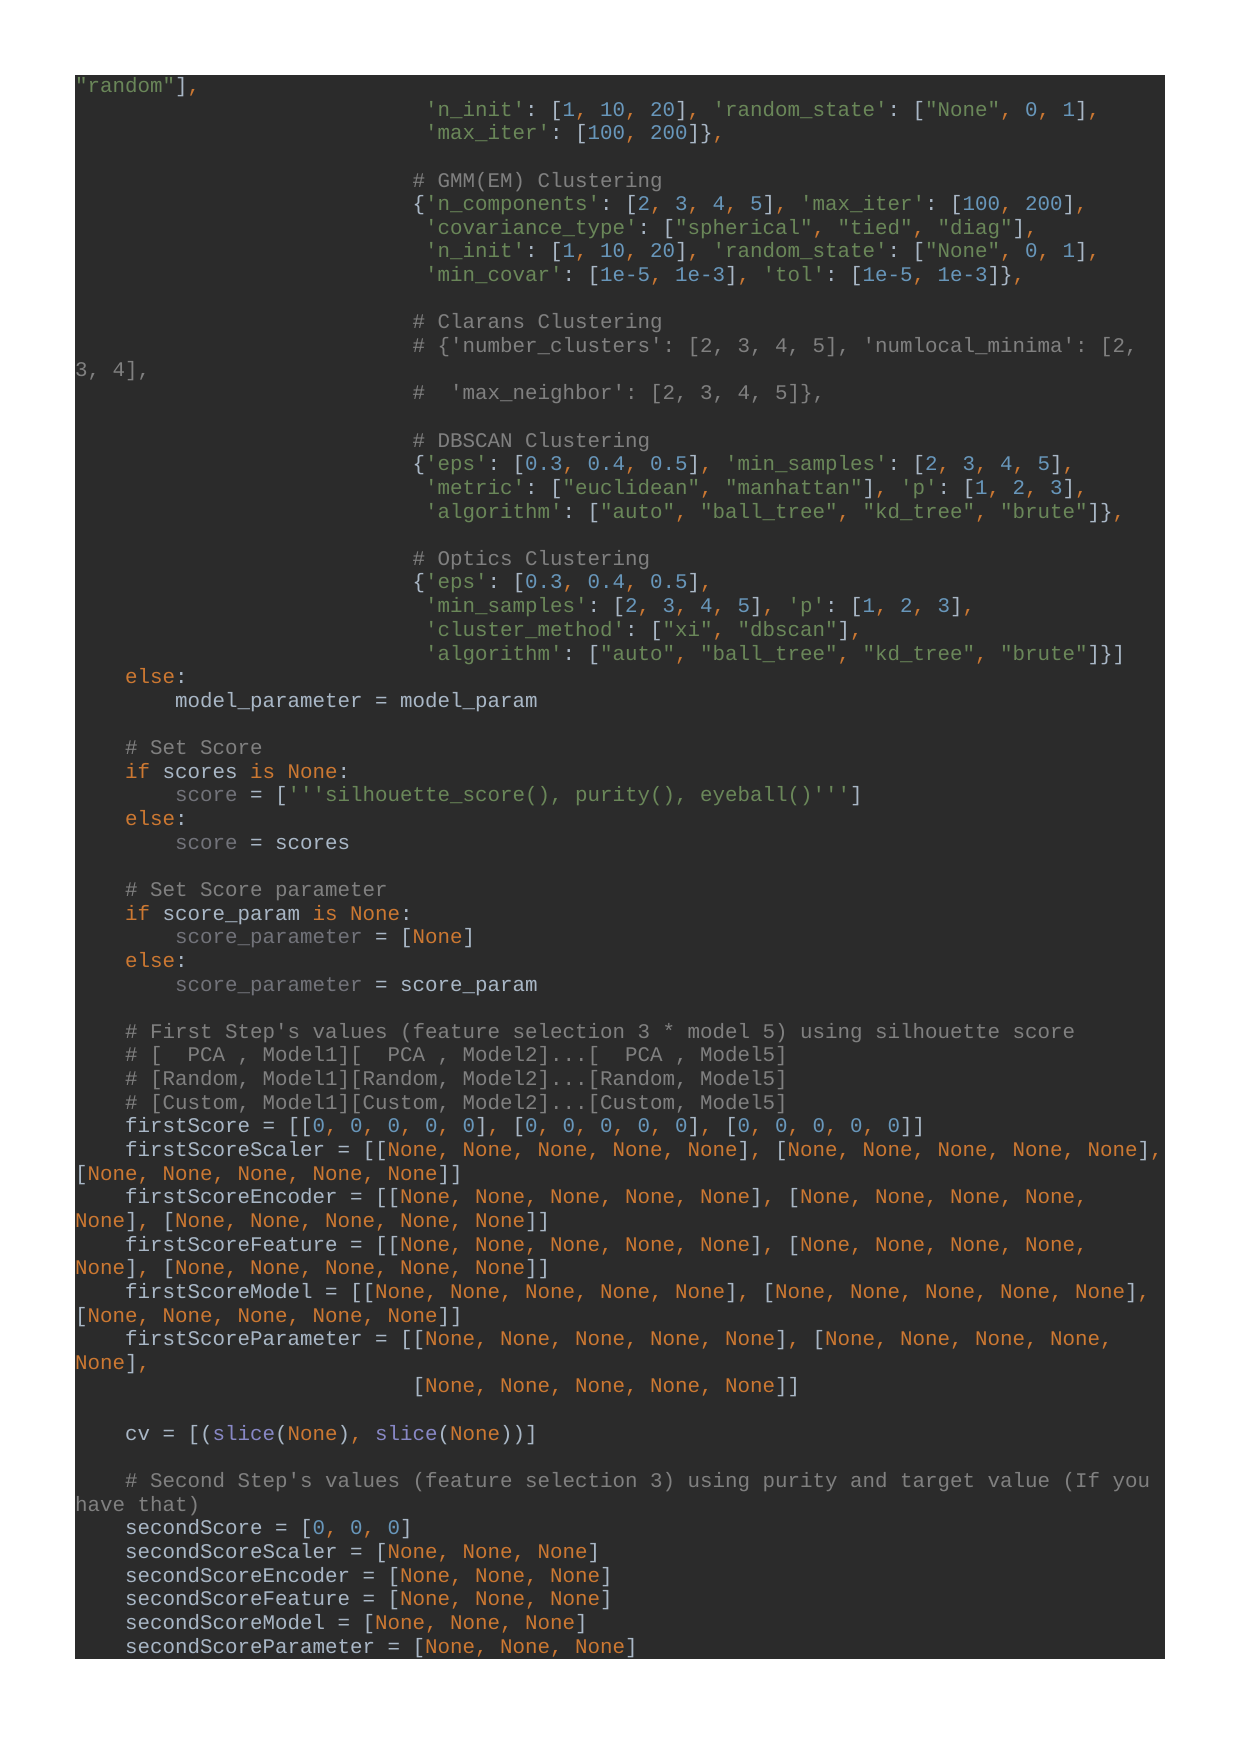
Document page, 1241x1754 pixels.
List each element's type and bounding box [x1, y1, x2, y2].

text [75, 75, 1165, 1659]
